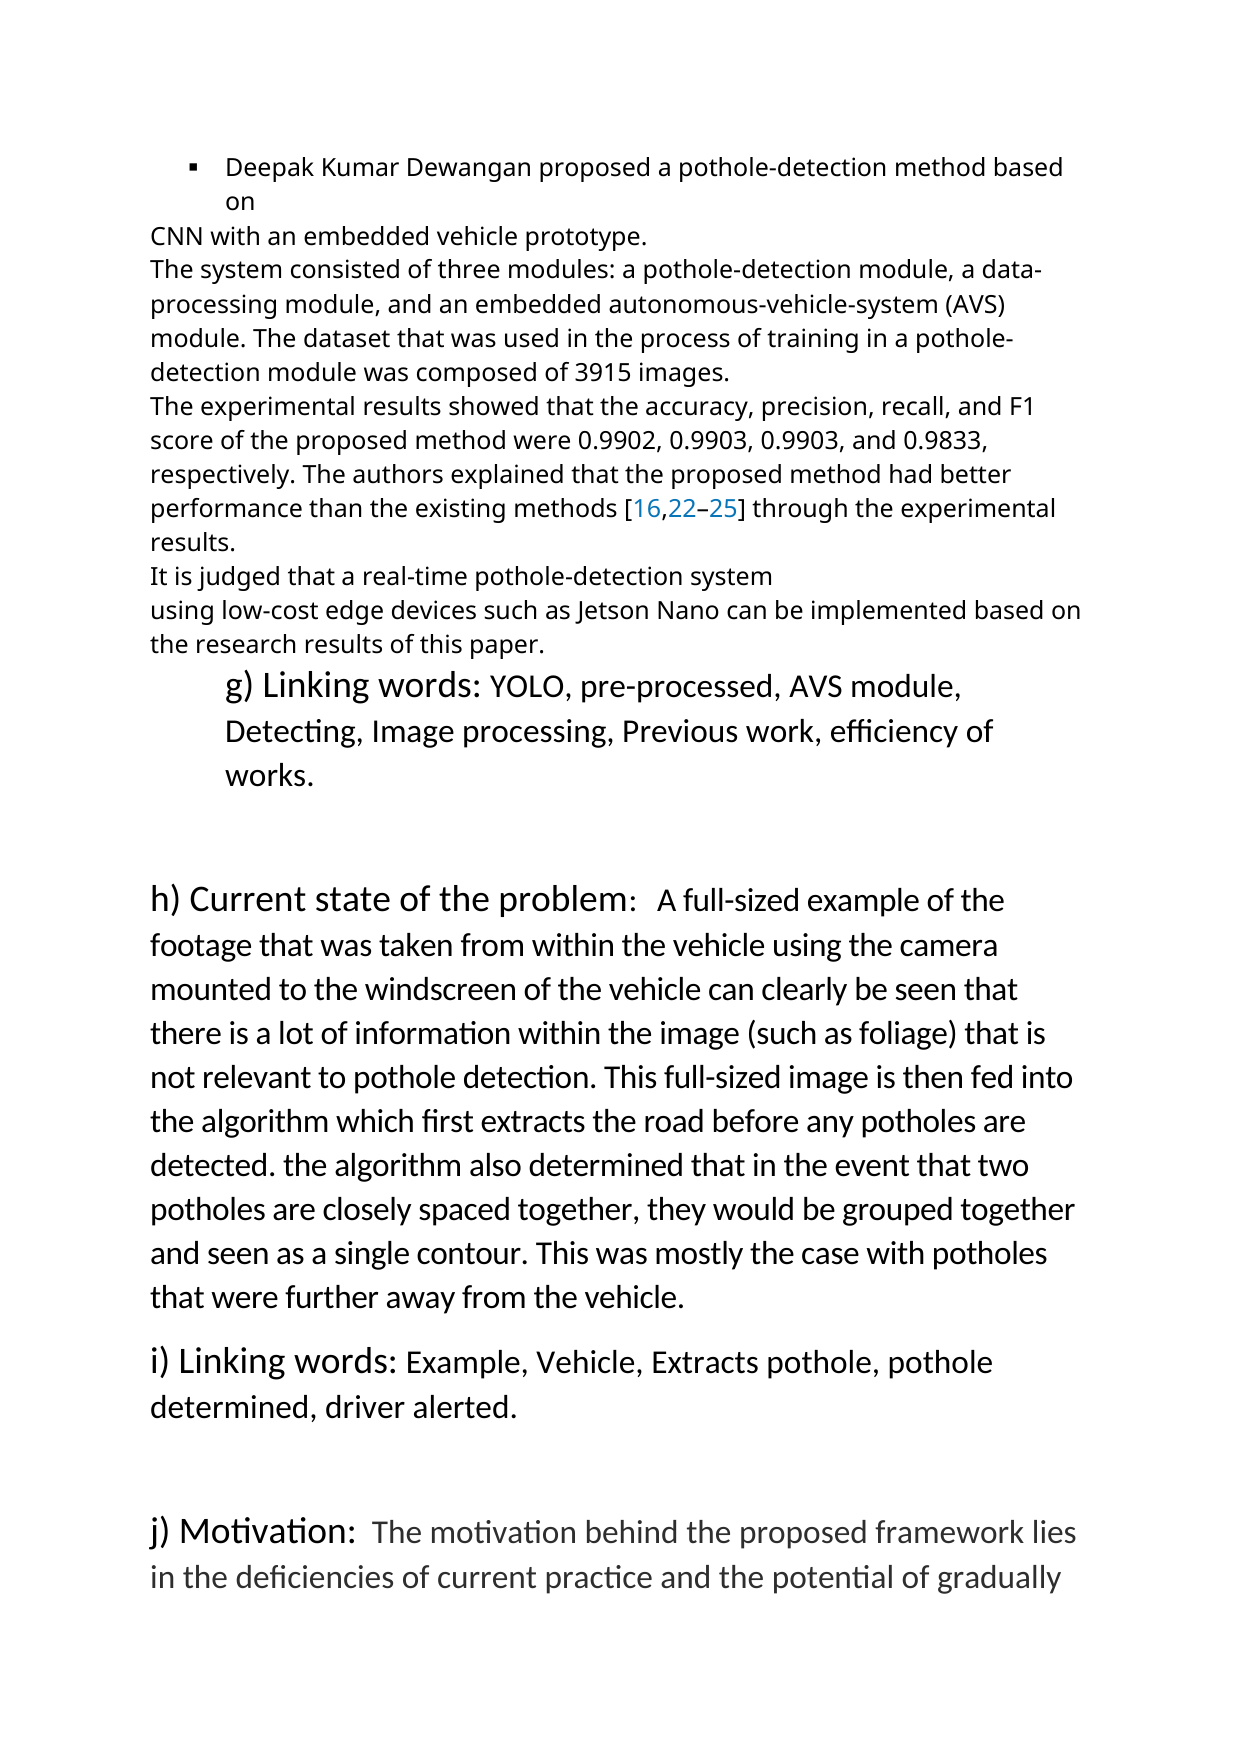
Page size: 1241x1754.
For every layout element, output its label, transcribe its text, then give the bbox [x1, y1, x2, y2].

text CNN with an embedded vehicle prototype. [150, 218, 1090, 252]
text i) Linking words: Example, Vehicle, Extracts pothole, pothole determined, driver alerted. [150, 1337, 1090, 1426]
text It is judged that a real-time pothole-detection system [150, 559, 1090, 593]
text using low-cost edge devices such as Jetson Nano can be implemented based on the research results of this paper. [150, 593, 1090, 661]
list Deepak Kumar Dewangan proposed a pothole-detection method based on [187, 150, 1090, 218]
list g) Linking words: YOLO, pre-processed, AVS module, Detecting, Image processing, Previous work, efficiency of works. [225, 661, 1090, 795]
text The system consisted of three modules: a pothole-detection module, a data-processing module, and an embedded autonomous-vehicle-system (AVS) module. The dataset that was used in the process of training in a pothole-detection module was composed of 3915 images. [150, 252, 1090, 388]
text h) Current state of the problem: A full-sized example of the footage that was taken from within the vehicle using the camera mounted to the windscreen of the vehicle can clearly be seen that there is a lot of information within the image (such as foliage) that is not relevant to pothole detection. This full-sized image is then fed into the algorithm which first extracts the road before any potholes are detected. the algorithm also determined that in the event that two potholes are closely spaced together, they would be grouped together and seen as a single contour. This was mostly the case with potholes that were further away from the vehicle. [150, 875, 1090, 1317]
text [150, 1507, 1090, 1597]
text The experimental results showed that the accuracy, precision, recall, and F1 score of the proposed method were 0.9902, 0.9903, 0.9903, and 0.9833, respectively. The authors explained that the proposed method had better performance than the existing methods [16,22–25] through the experimental results. [150, 388, 1090, 559]
